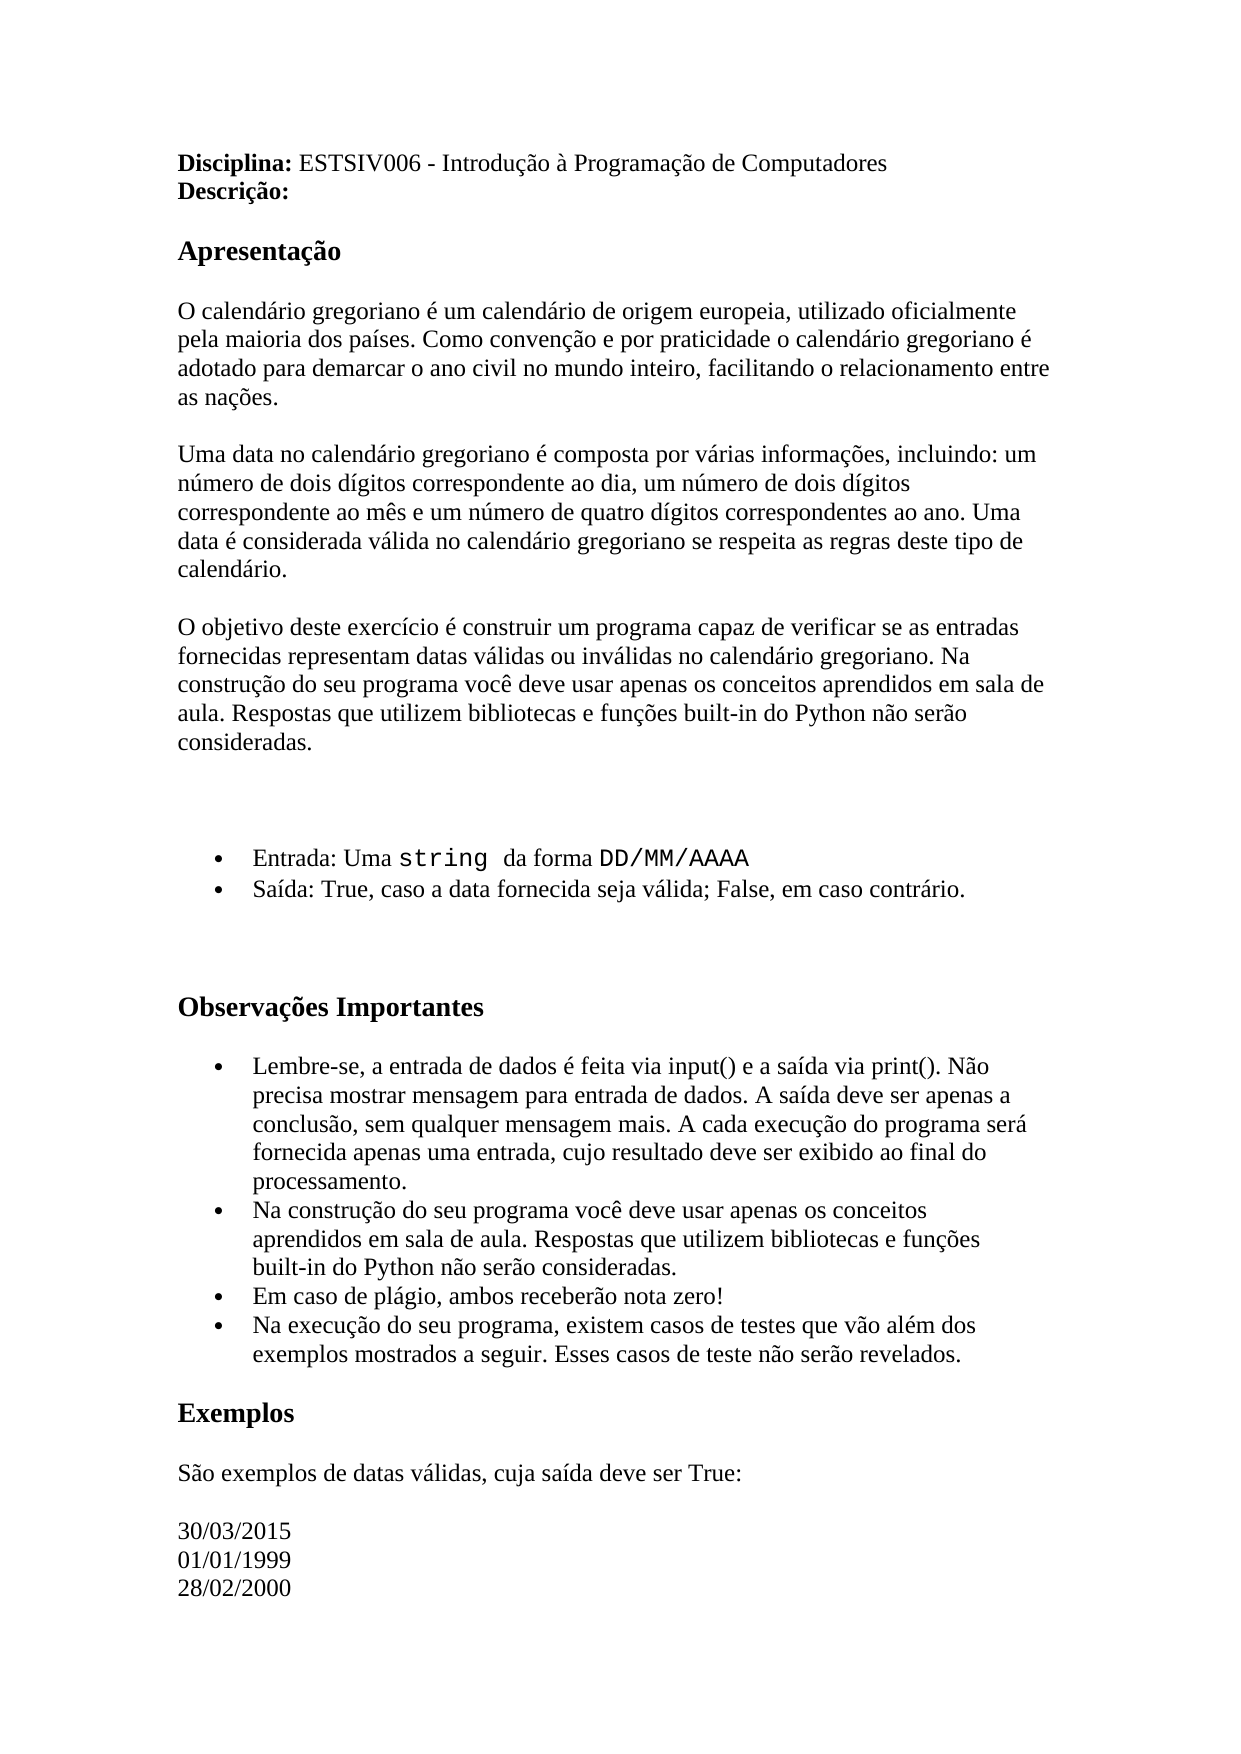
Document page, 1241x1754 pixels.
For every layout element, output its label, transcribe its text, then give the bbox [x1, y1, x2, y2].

text São exemplos de datas válidas, cuja saída deve ser True: [177, 1458, 1063, 1487]
list Na execução do seu programa, existem casos de testes que vão além dos exemplos mostrados a seguir. Esses casos de teste não serão revelados. [215, 1310, 1063, 1367]
text Apresentação [177, 234, 1063, 267]
list Na construção do seu programa você deve usar apenas os conceitos aprendidos em sala de aula. Respostas que utilizem bibliotecas e funções built-in do Python não serão consideradas. [215, 1195, 1063, 1281]
list Em caso de plágio, ambos receberão nota zero! [215, 1281, 1063, 1310]
text O calendário gregoriano é um calendário de origem europeia, utilizado oficialmente pela maioria dos países. Como convenção e por praticidade o calendário gregoriano é adotado para demarcar o ano civil no mundo inteiro, facilitando o relacionamento entre as nações. Uma data no calendário gregoriano é composta por várias informações, incluindo: um número de dois dígitos correspondente ao dia, um número de dois dígitos correspondente ao mês e um número de quatro dígitos correspondentes ao ano. Uma data é considerada válida no calendário gregoriano se respeita as regras deste tipo de calendário. O objetivo deste exercício é construir um programa capaz de verificar se as entradas fornecidas representam datas válidas ou inválidas no calendário gregoriano. Na construção do seu programa você deve usar apenas os conceitos aprendidos em sala de aula. Respostas que utilizem bibliotecas e funções built-in do Python não serão consideradas. [177, 296, 1063, 756]
text Exemplos [177, 1397, 1063, 1429]
list Saída: True, caso a data fornecida seja válida; False, em caso contrário. [215, 874, 1063, 902]
text Disciplina: ESTSIV006 - Introdução à Programação de Computadores Descrição: [177, 148, 1063, 205]
list Entrada: Uma string da forma DD/MM/AAAA [215, 843, 1063, 874]
list Lembre-se, a entrada de dados é feita via input() e a saída via print(). Não precisa mostrar mensagem para entrada de dados. A saída deve ser apenas a conclusão, sem qualquer mensagem mais. A cada execução do programa será fornecida apenas uma entrada, cujo resultado deve ser exibido ao final do processamento. [215, 1051, 1063, 1195]
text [177, 1516, 1063, 1602]
text Observações Importantes [177, 989, 1063, 1022]
